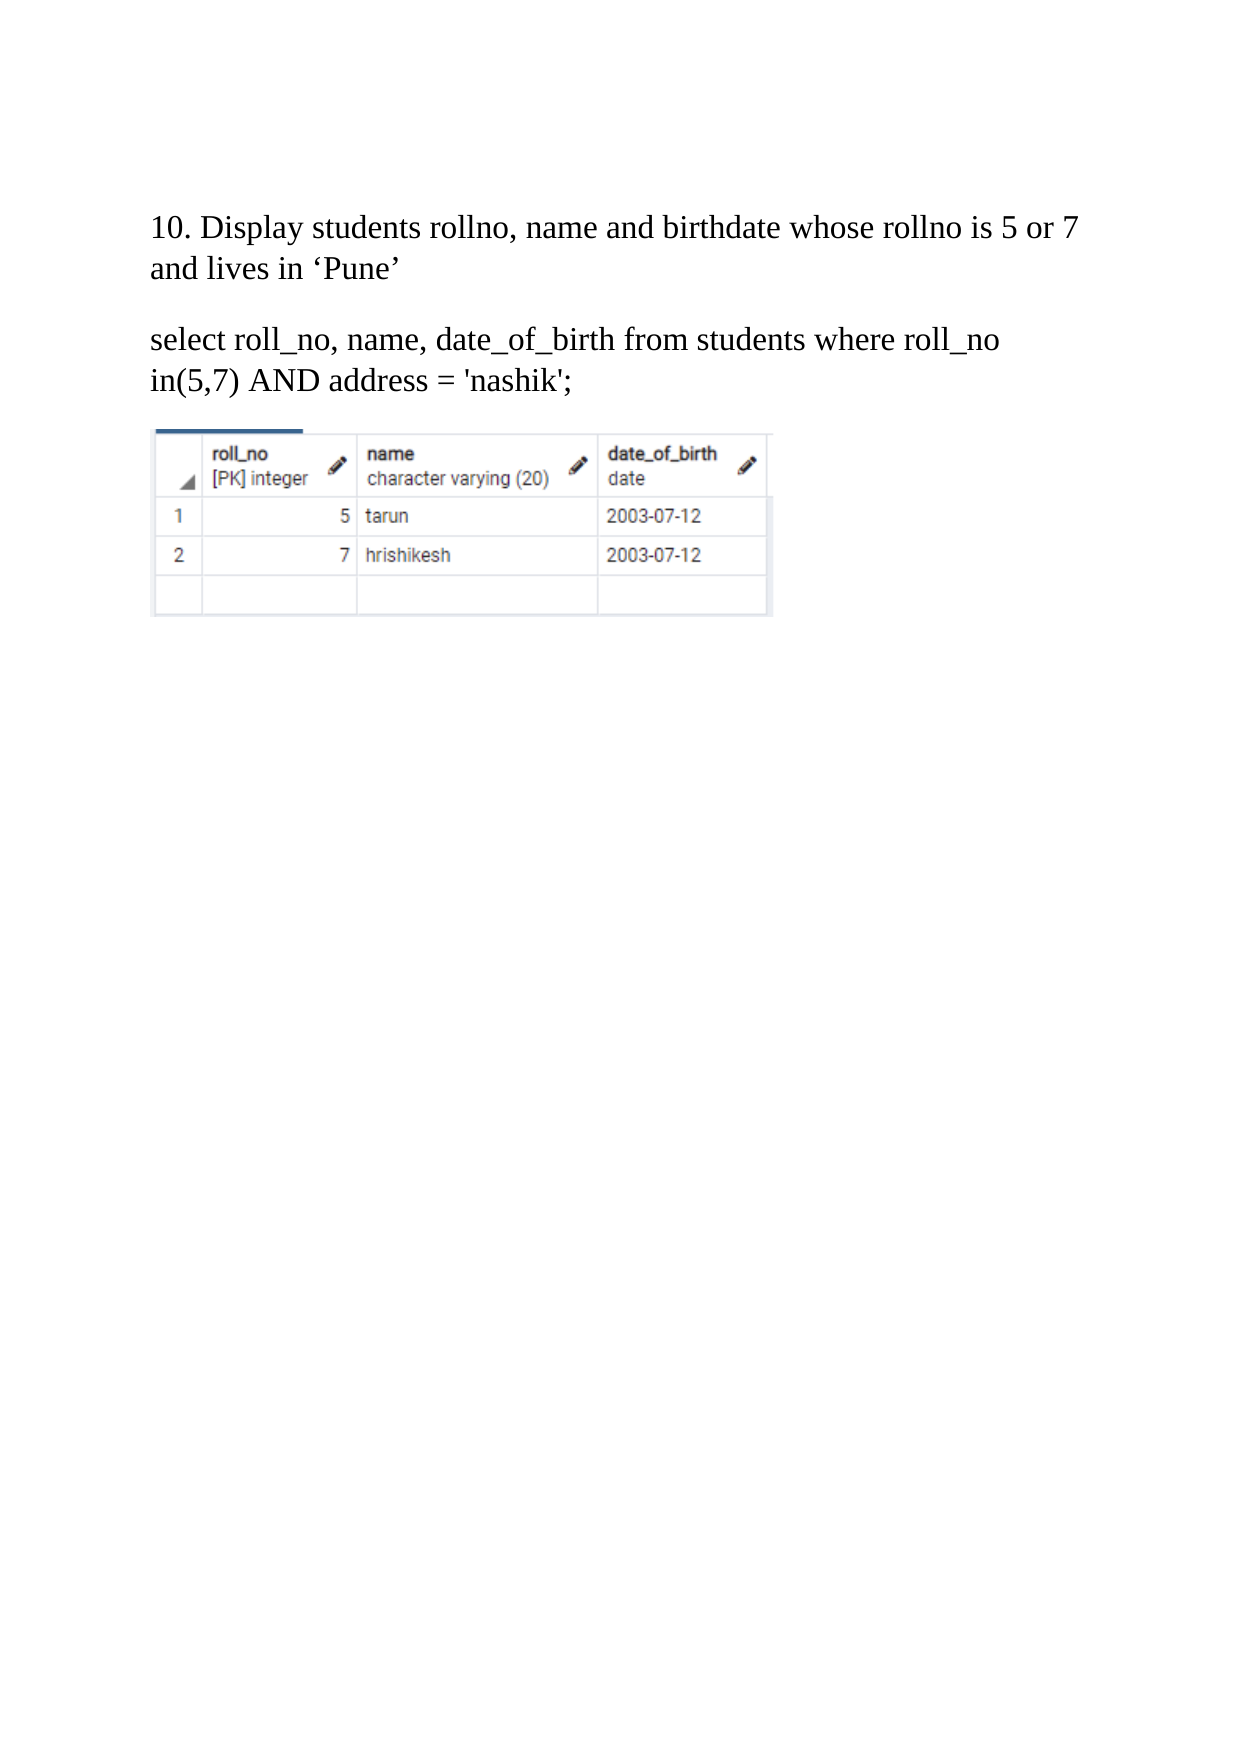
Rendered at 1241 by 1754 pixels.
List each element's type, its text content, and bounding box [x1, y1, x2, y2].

picture [150, 429, 774, 617]
list Display students rollno, name and birthdate whose rollno is 5 or 7 and lives in ‘Pune’ [150, 207, 1090, 287]
text select roll_no, name, date_of_birth from students where roll_no in(5,7) AND address = 'nashik'; [150, 319, 1090, 398]
